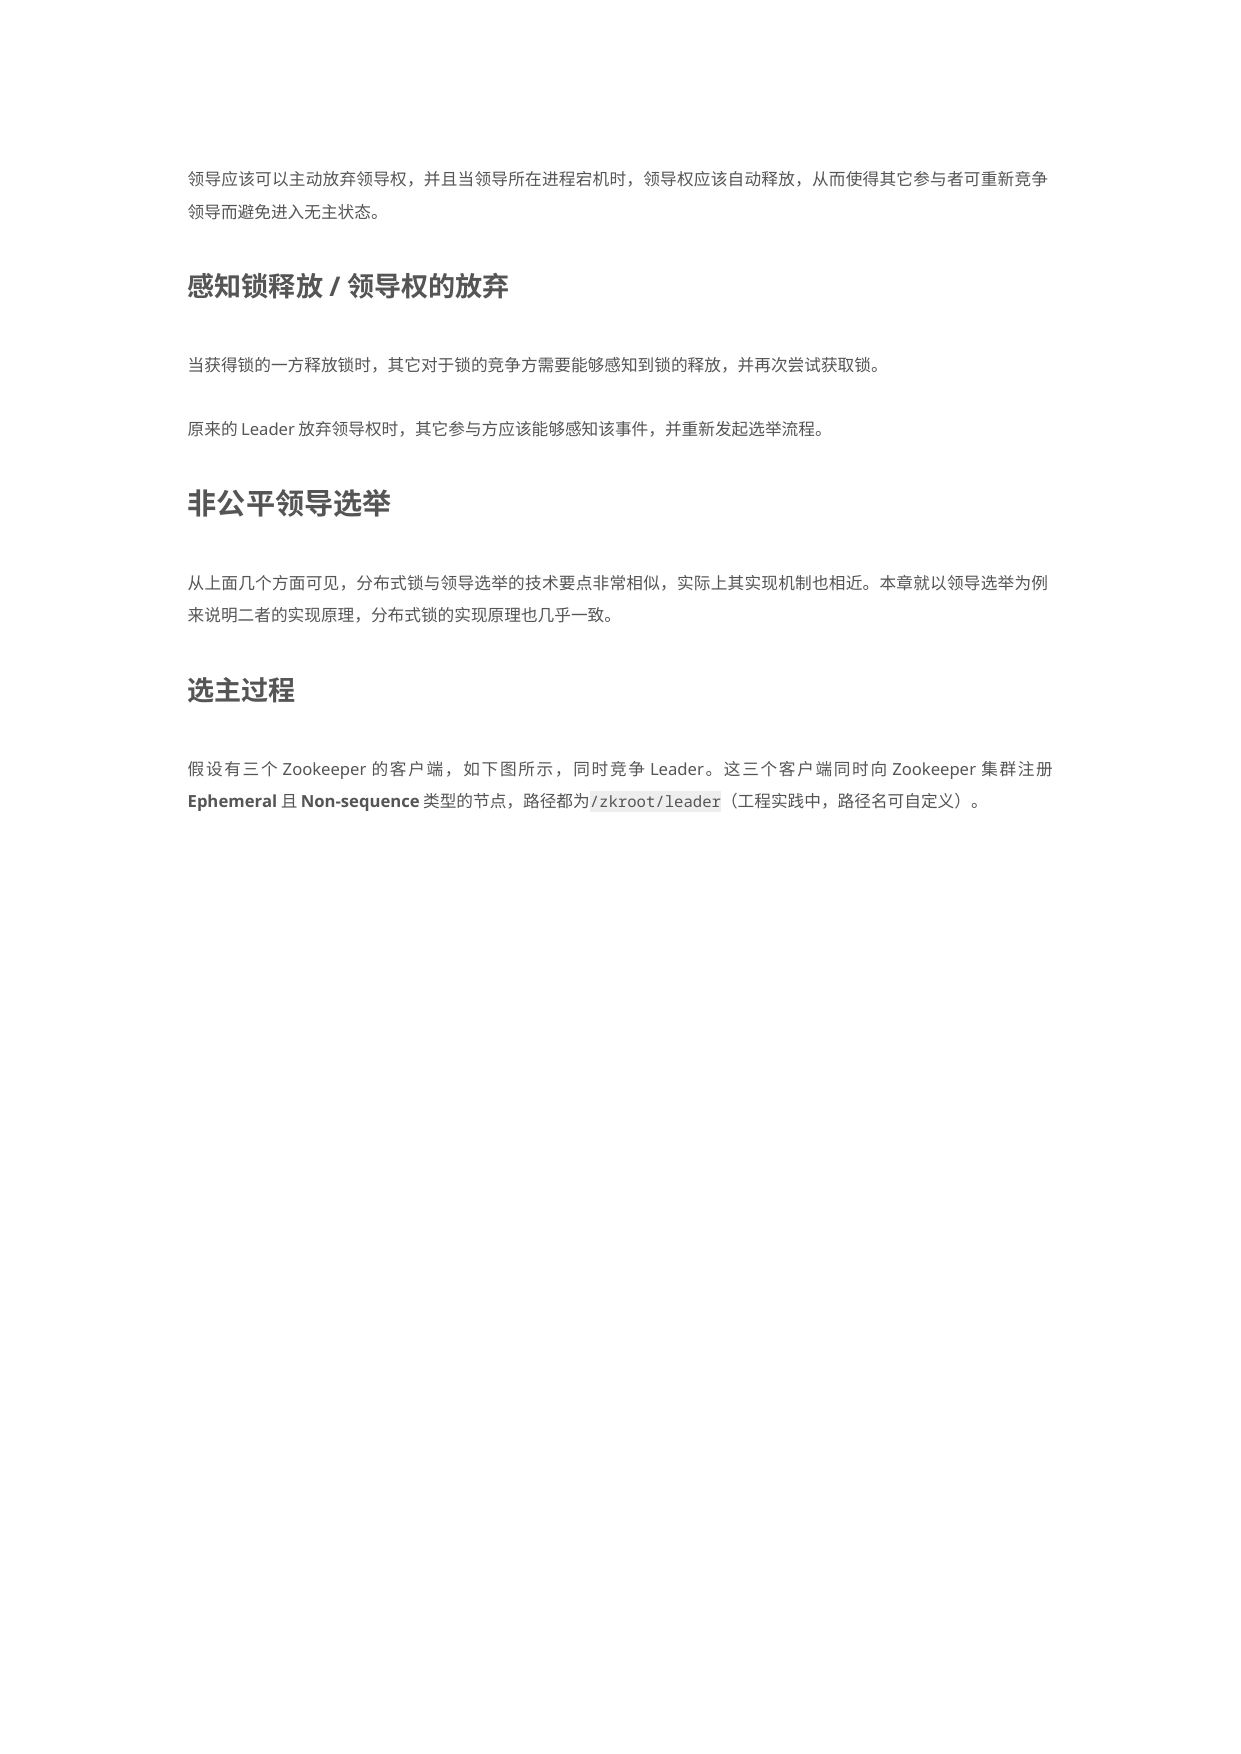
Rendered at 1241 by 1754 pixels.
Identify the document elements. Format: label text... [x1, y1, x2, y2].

subtitle 非公平领导选举 [187, 469, 1053, 534]
subtitle 选主过程 [187, 656, 1053, 721]
text 当获得锁的一方释放锁时，其它对于锁的竞争方需要能够感知到锁的释放，并再次尝试获取锁。 [187, 348, 1053, 381]
text 假设有三个Zookeeper的客户端，如下图所示，同时竞争Leader。这三个客户端同时向Zookeeper集群注册Ephemeral且Non-sequence类型的节点，路径都为/zkroot/leader（工程实践中，路径名可自定义）。 [187, 752, 1053, 817]
text 原来的Leader放弃领导权时，其它参与方应该能够感知该事件，并重新发起选举流程。 [187, 412, 1053, 444]
text 从上面几个方面可见，分布式锁与领导选举的技术要点非常相似，实际上其实现机制也相近。本章就以领导选举为例来说明二者的实现原理，分布式锁的实现原理也几乎一致。 [187, 566, 1053, 631]
text 领导应该可以主动放弃领导权，并且当领导所在进程宕机时，领导权应该自动释放，从而使得其它参与者可重新竞争领导而避免进入无主状态。 [187, 162, 1053, 227]
subtitle 感知锁释放 / 领导权的放弃 [187, 252, 1053, 317]
